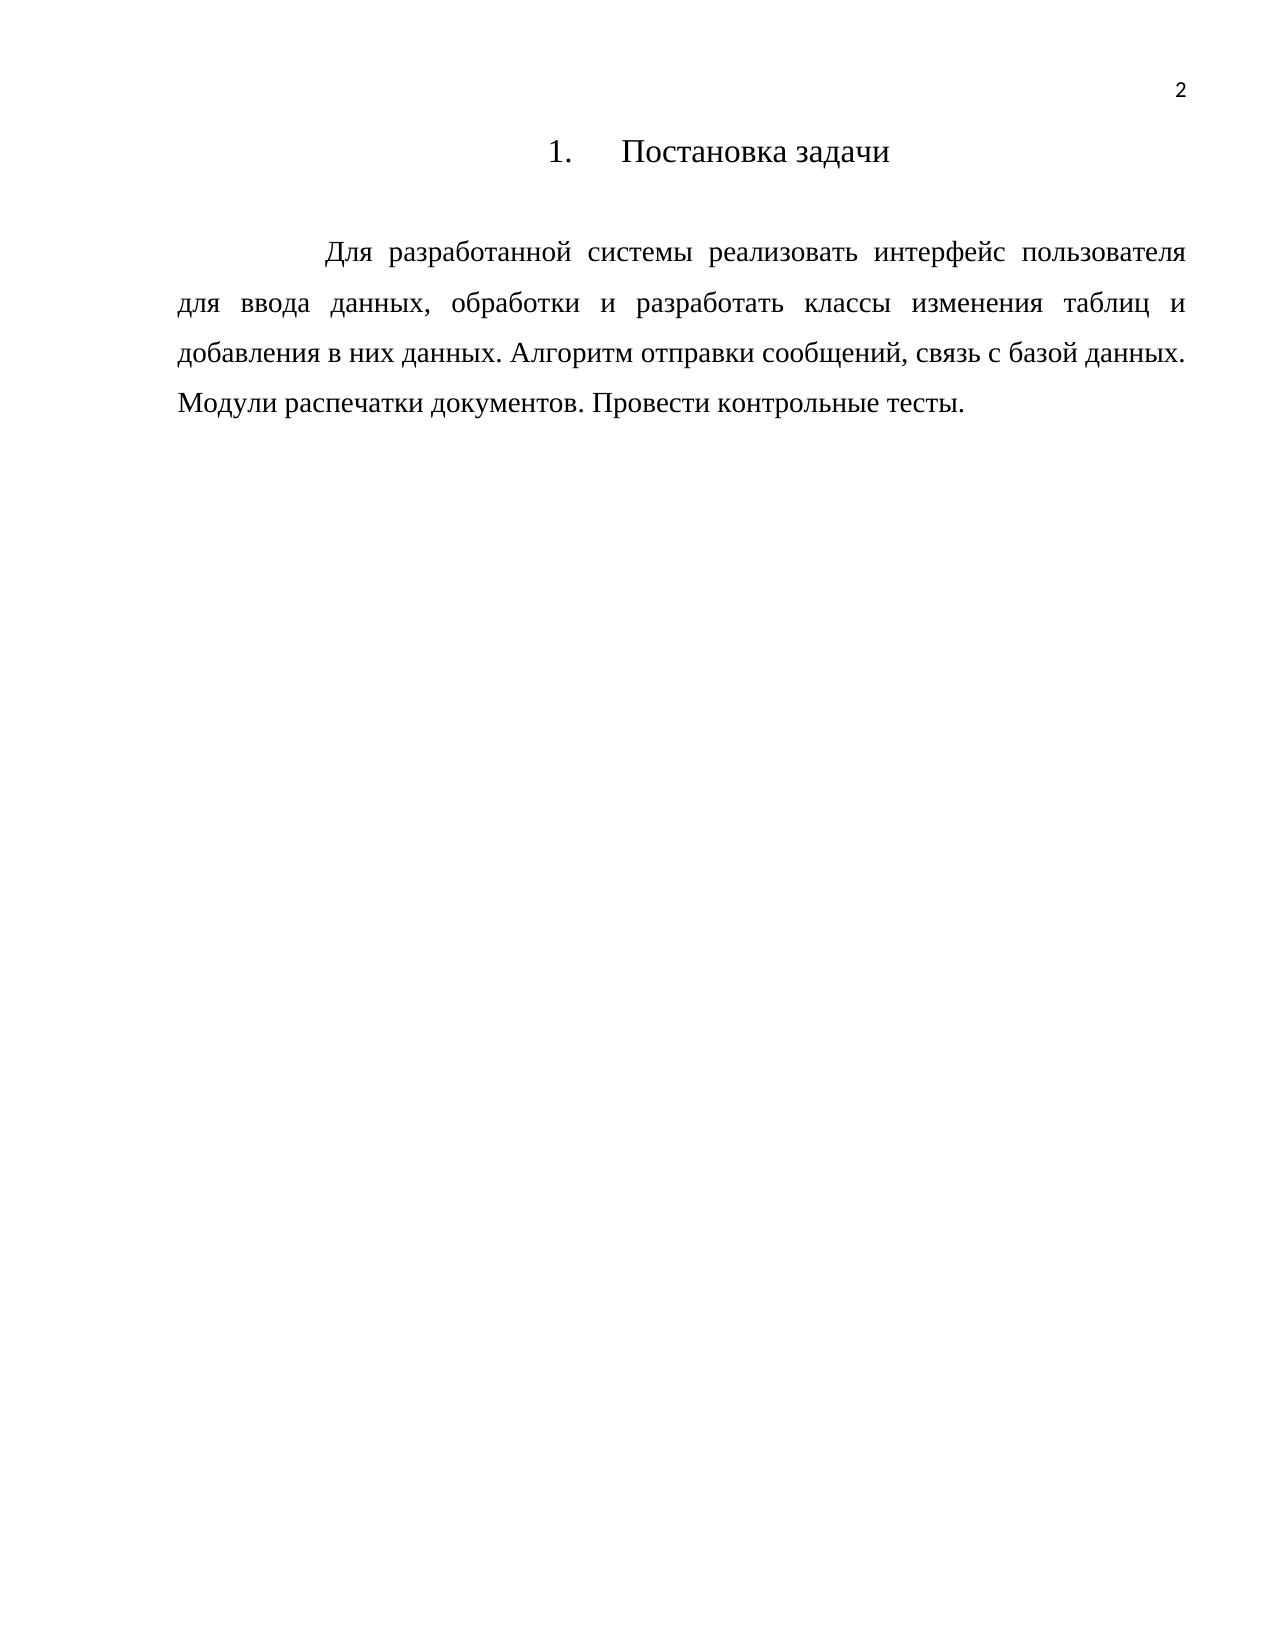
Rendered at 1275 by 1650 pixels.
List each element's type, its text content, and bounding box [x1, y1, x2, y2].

text Для разработанной системы реализовать интерфейс пользователя для ввода данных, обработки и разработать классы изменения таблиц и добавления в них данных. Алгоритм отправки сообщений, связь с базой данных. Модули распечатки документов. Провести контрольные тесты. [177, 234, 1186, 419]
list Постановка задачи [177, 131, 1186, 169]
